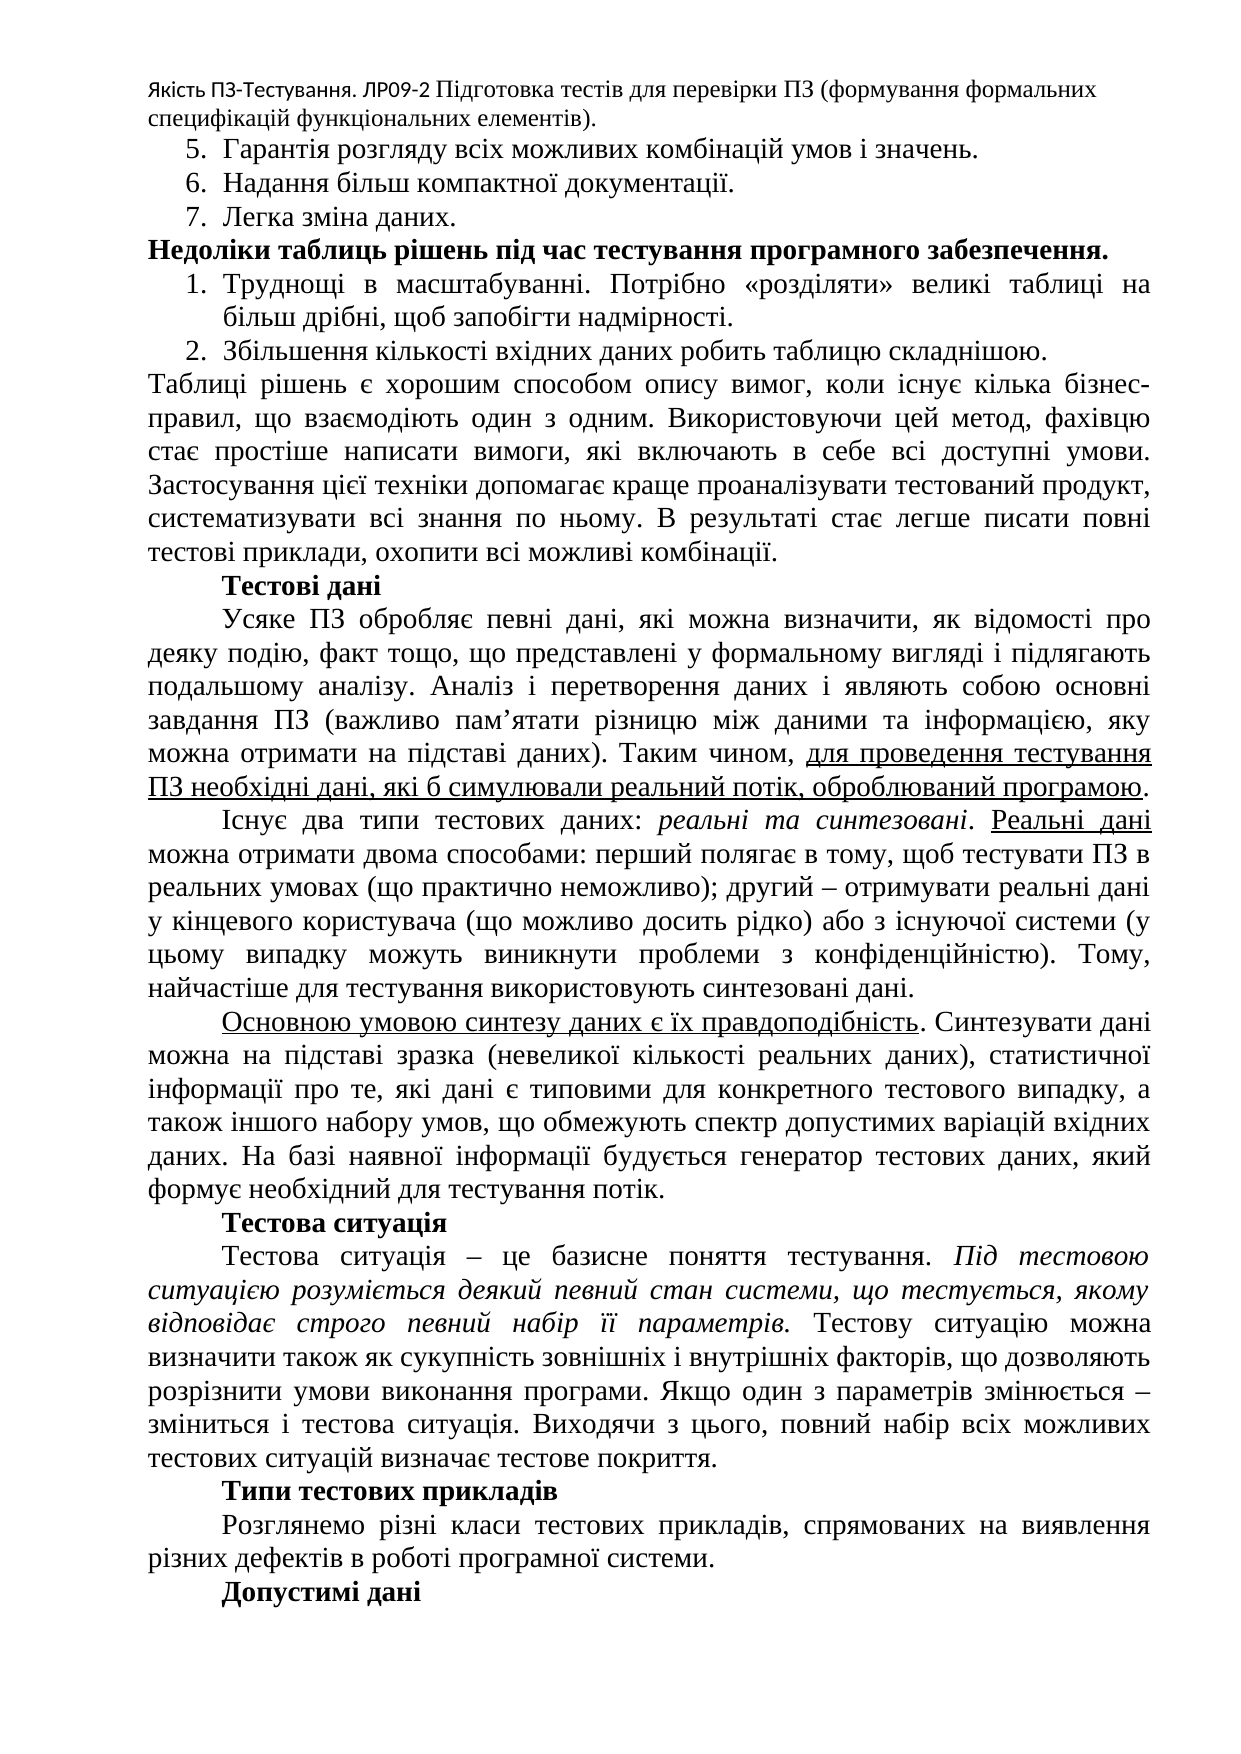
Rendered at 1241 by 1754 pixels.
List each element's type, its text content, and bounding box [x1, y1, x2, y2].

text Тестова ситуація – це базисне поняття тестування. Під тестовою ситуацією розуміється деякий певний стан системи, що тестується, якому відповідає строго певний набір її параметрів. Тестову ситуацію можна визначити також як сукупність зовнішніх і внутрішніх факторів, що дозволяють розрізнити умови виконання програми. Якщо один з параметрів змінюється – зміниться і тестова ситуація. Виходячи з цього, повний набір всіх можливих тестових ситуацій визначає тестове покриття. [148, 1238, 1152, 1473]
list Надання більш компактної документації. [185, 165, 1152, 199]
list Легка зміна даних. [185, 199, 1152, 232]
text Розглянемо різні класи тестових прикладів, спрямованих на виявлення різних дефектів в роботі програмної системи. [148, 1507, 1152, 1574]
text Існує два типи тестових даних: реальні та синтезовані. Реальні дані можна отримати двома способами: перший полягає в тому, щоб тестувати ПЗ в реальних умовах (що практично неможливо); другий – отримувати реальні дані у кінцевого користувача (що можливо досить рідко) або з існуючої системи (у цьому випадку можуть виникнути проблеми з конфіденційністю). Тому, найчастіше для тестування використовують синтезовані дані. [148, 802, 1152, 1004]
text Недоліки таблиць рішень під час тестування програмного забезпечення. [148, 232, 1152, 266]
text Тестові дані [148, 568, 1152, 601]
text Таблиці рішень є хорошим способом опису вимог, коли існує кілька бізнес-правил, що взаємодіють один з одним. Використовуючи цей метод, фахівцю стає простіше написати вимоги, які включають в себе всі доступні умови. Застосування цієї техніки допомагає краще проаналізувати тестований продукт, систематизувати всі знання по ньому. В результаті стає легше писати повні тестові приклади, охопити всі можливі комбінації. [148, 366, 1152, 568]
list Гарантія розгляду всіх можливих комбінацій умов і значень. [185, 132, 1152, 165]
list Труднощі в масштабуванні. Потрібно «розділяти» великі таблиці на більш дрібні, щоб запобігти надмірності. [185, 266, 1152, 333]
text Основною умовою синтезу даних є їх правдоподібність. Синтезувати дані можна на підставі зразка (невеликої кількості реальних даних), статистичної інформації про те, які дані є типовими для конкретного тестового випадку, а також іншого набору умов, що обмежують спектр допустимих варіацій вхідних даних. На базі наявної інформації будується генератор тестових даних, який формує необхідний для тестування потік. [148, 1004, 1152, 1205]
text Типи тестових прикладів [148, 1473, 1152, 1507]
text Усяке ПЗ обробляє певні дані, які можна визначити, як відомості про деяку подію, факт тощо, що представлені у формальному вигляді і підлягають подальшому аналізу. Аналіз і перетворення даних і являють собою основні завдання ПЗ (важливо пам’ятати різницю між даними та інформацією, яку можна отримати на підставі даних). Таким чином, для проведення тестування ПЗ необхідні дані, які б симулювали реальний потік, оброблюваний програмою. [148, 601, 1152, 802]
list Збільшення кількості вхідних даних робить таблицю складнішою. [185, 333, 1152, 366]
text Тестова ситуація [148, 1205, 1152, 1238]
text Допустимі дані [148, 1574, 1152, 1607]
